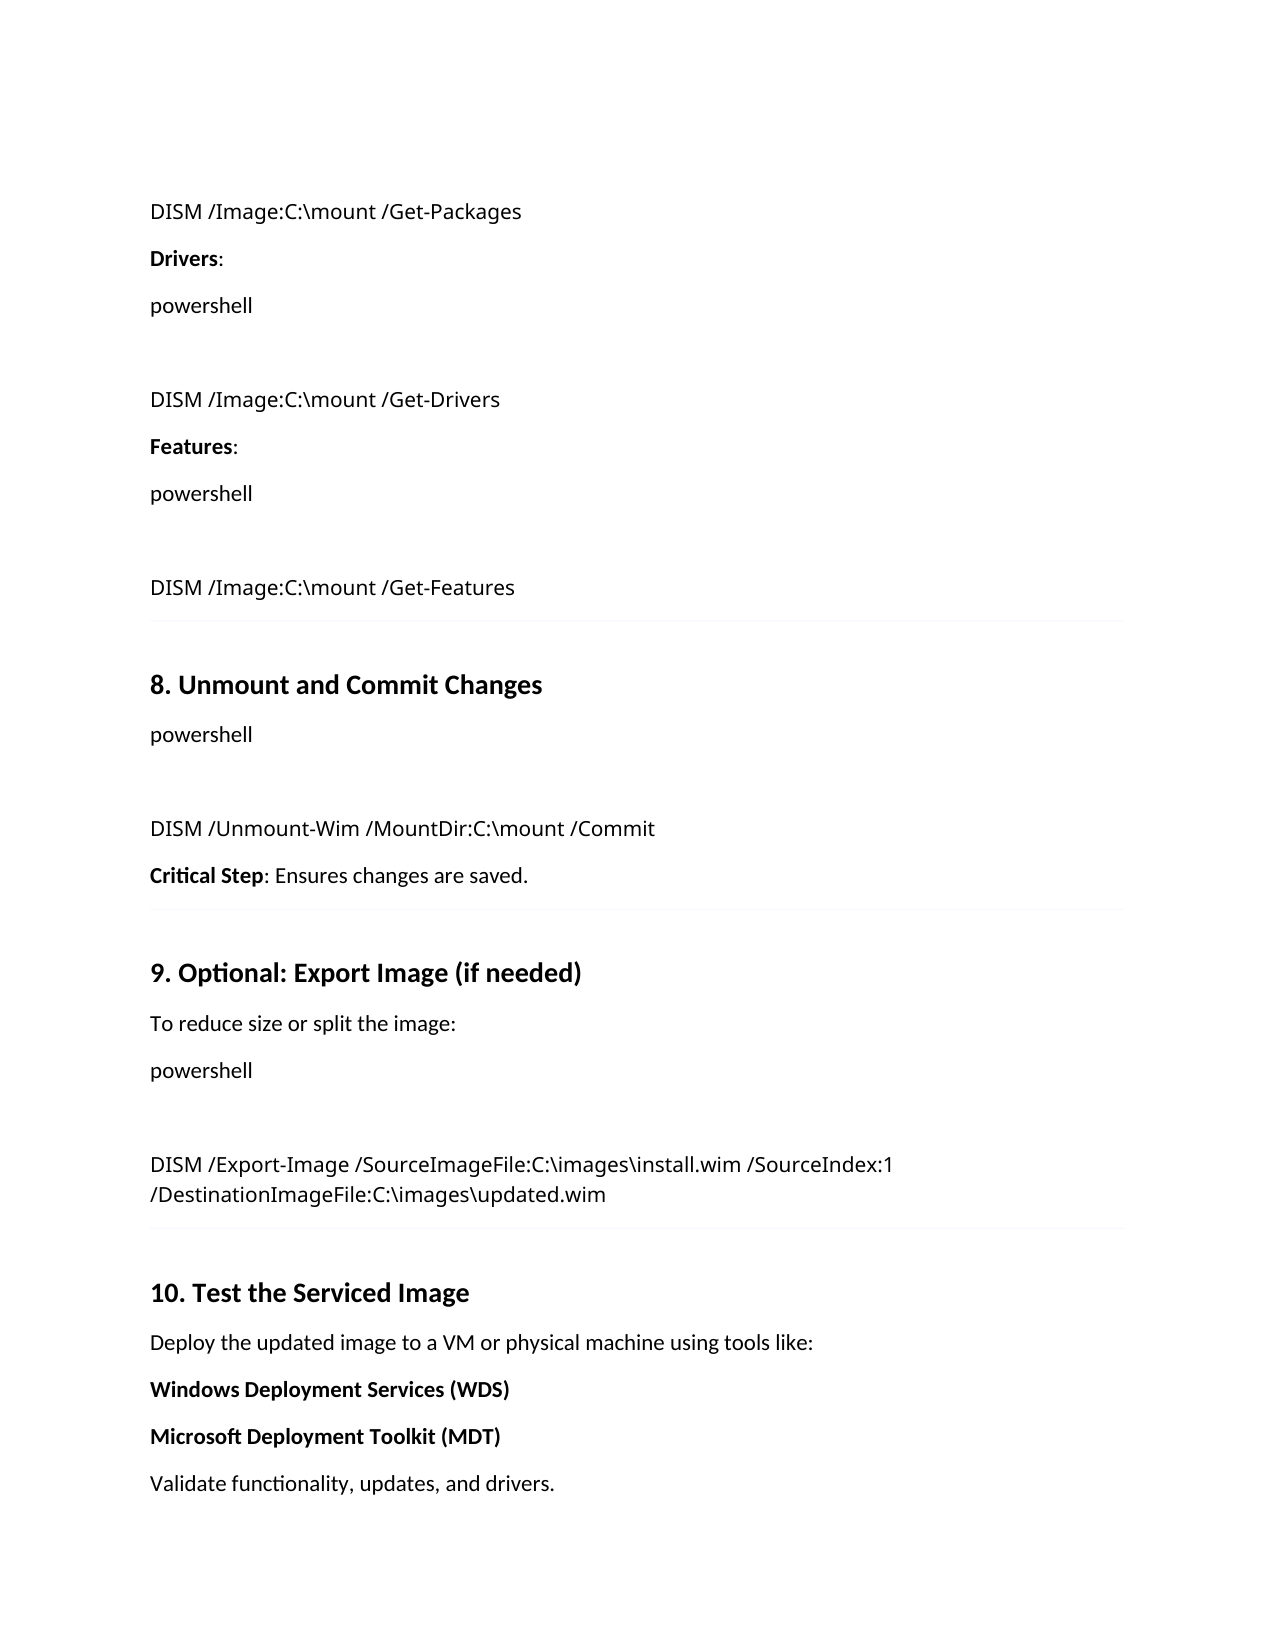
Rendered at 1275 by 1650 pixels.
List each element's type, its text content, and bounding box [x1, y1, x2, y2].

text 8. Unmount and Commit Changes [150, 667, 1125, 701]
text powershell [150, 1056, 1125, 1084]
text Microsoft Deployment Toolkit (MDT) [150, 1422, 1125, 1450]
text DISM /Image:C:\mount /Get-Features [150, 573, 1125, 601]
text Features: [150, 432, 1125, 460]
text 9. Optional: Export Image (if needed) [150, 955, 1125, 990]
text powershell [150, 479, 1125, 507]
text Validate functionality, updates, and drivers. [150, 1469, 1125, 1497]
text To reduce size or split the image: [150, 1009, 1125, 1037]
text powershell [150, 721, 1125, 749]
text Deploy the updated image to a VM or physical machine using tools like: [150, 1328, 1125, 1356]
text Windows Deployment Services (WDS) [150, 1375, 1125, 1403]
text powershell [150, 291, 1125, 319]
text DISM /Image:C:\mount /Get-Packages [150, 197, 1125, 225]
text 10. Test the Serviced Image [150, 1274, 1125, 1309]
text Critical Step: Ensures changes are saved. [150, 862, 1125, 890]
text DISM /Export-Image /SourceImageFile:C:\images\install.wim /SourceIndex:1 /DestinationImageFile:C:\images\updated.wim [150, 1150, 1125, 1209]
text Drivers: [150, 244, 1125, 272]
text DISM /Image:C:\mount /Get-Drivers [150, 385, 1125, 413]
text DISM /Unmount-Wim /MountDir:C:\mount /Commit [150, 814, 1125, 843]
